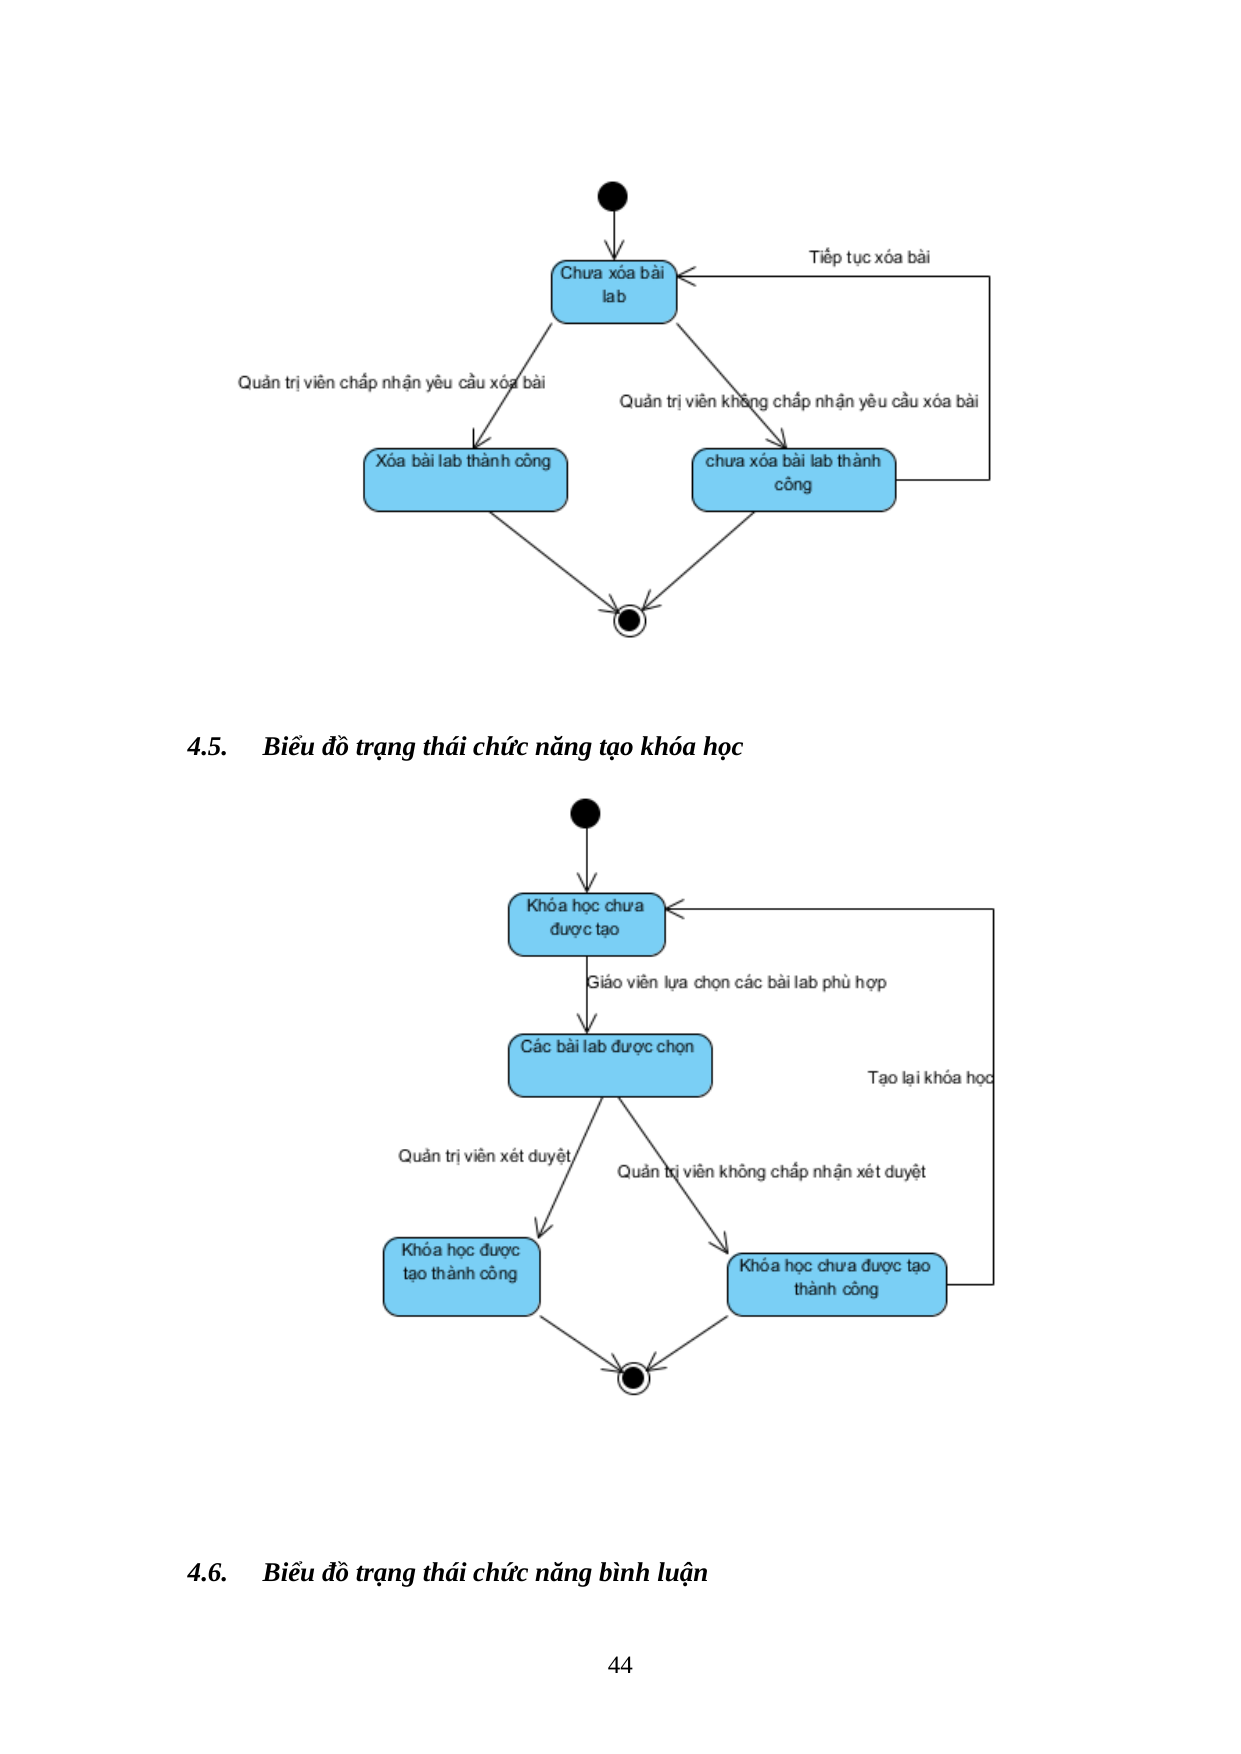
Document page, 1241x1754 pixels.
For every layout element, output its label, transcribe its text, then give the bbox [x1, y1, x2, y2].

picture [229, 150, 1011, 644]
list Biểu đồ trạng thái chức năng bình luận [187, 1556, 1090, 1587]
picture [319, 788, 1040, 1411]
list Biểu đồ trạng thái chức năng tạo khóa học [187, 730, 1090, 761]
